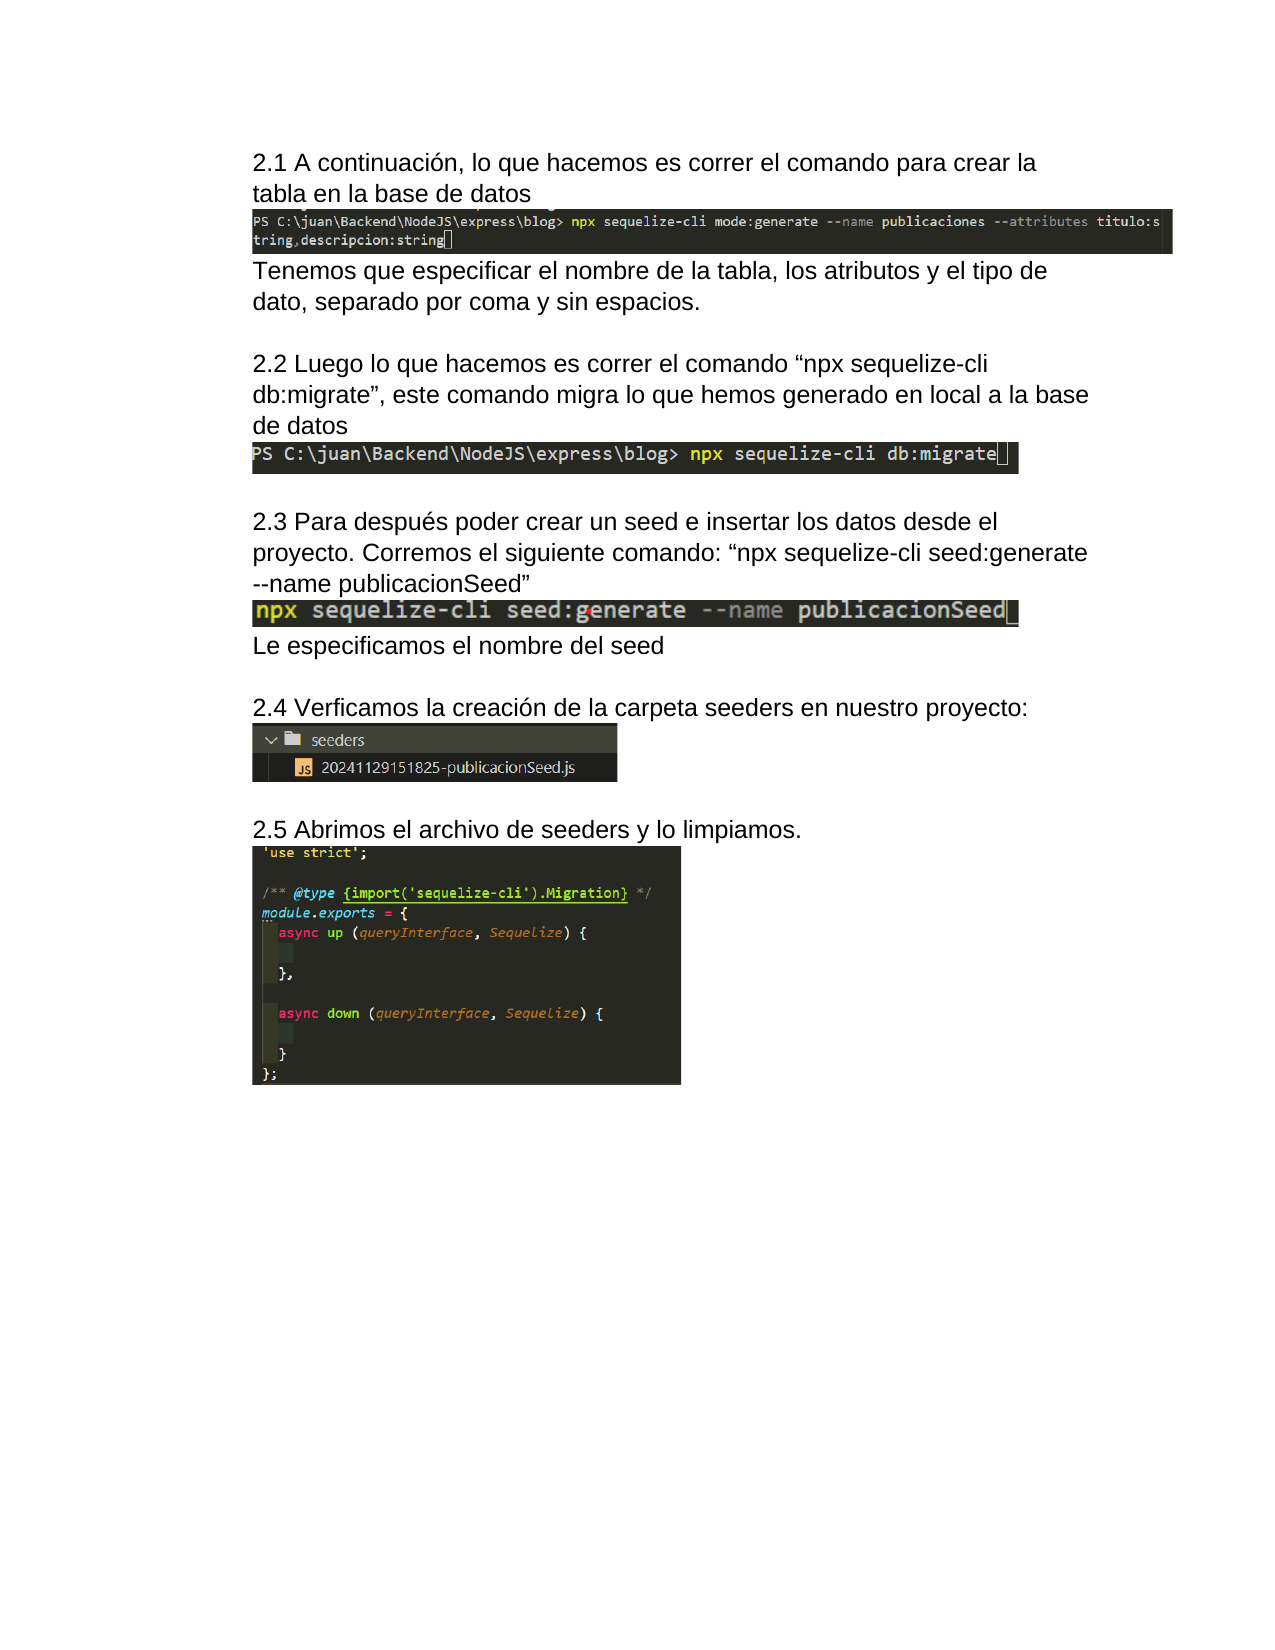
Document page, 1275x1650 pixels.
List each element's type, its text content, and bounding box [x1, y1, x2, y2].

list 2.3 Para después poder crear un seed e insertar los datos desde el proyecto. Corremos el siguiente comando: “npx sequelize-cli seed:generate --name publicacionSeed” [252, 507, 1098, 598]
picture [252, 209, 1173, 254]
list Tenemos que especificar el nombre de la tabla, los atributos y el tipo de dato, separado por coma y sin espacios. [252, 256, 1098, 316]
picture [252, 600, 1019, 627]
picture [252, 846, 682, 1085]
list 2.2 Luego lo que hacemos es correr el comando “npx sequelize-cli db:migrate”, este comando migra lo que hemos generado en local a la base de datos [252, 349, 1098, 440]
picture [252, 442, 1019, 474]
picture [252, 723, 618, 782]
list 2.4 Verficamos la creación de la carpeta seeders en nuestro proyecto: [252, 693, 1098, 721]
list Le especificamos el nombre del seed [252, 631, 1098, 659]
list 2.5 Abrimos el archivo de seeders y lo limpiamos. [252, 815, 1098, 844]
list 2.1 A continuación, lo que hacemos es correr el comando para crear la tabla en la base de datos [252, 148, 1098, 207]
